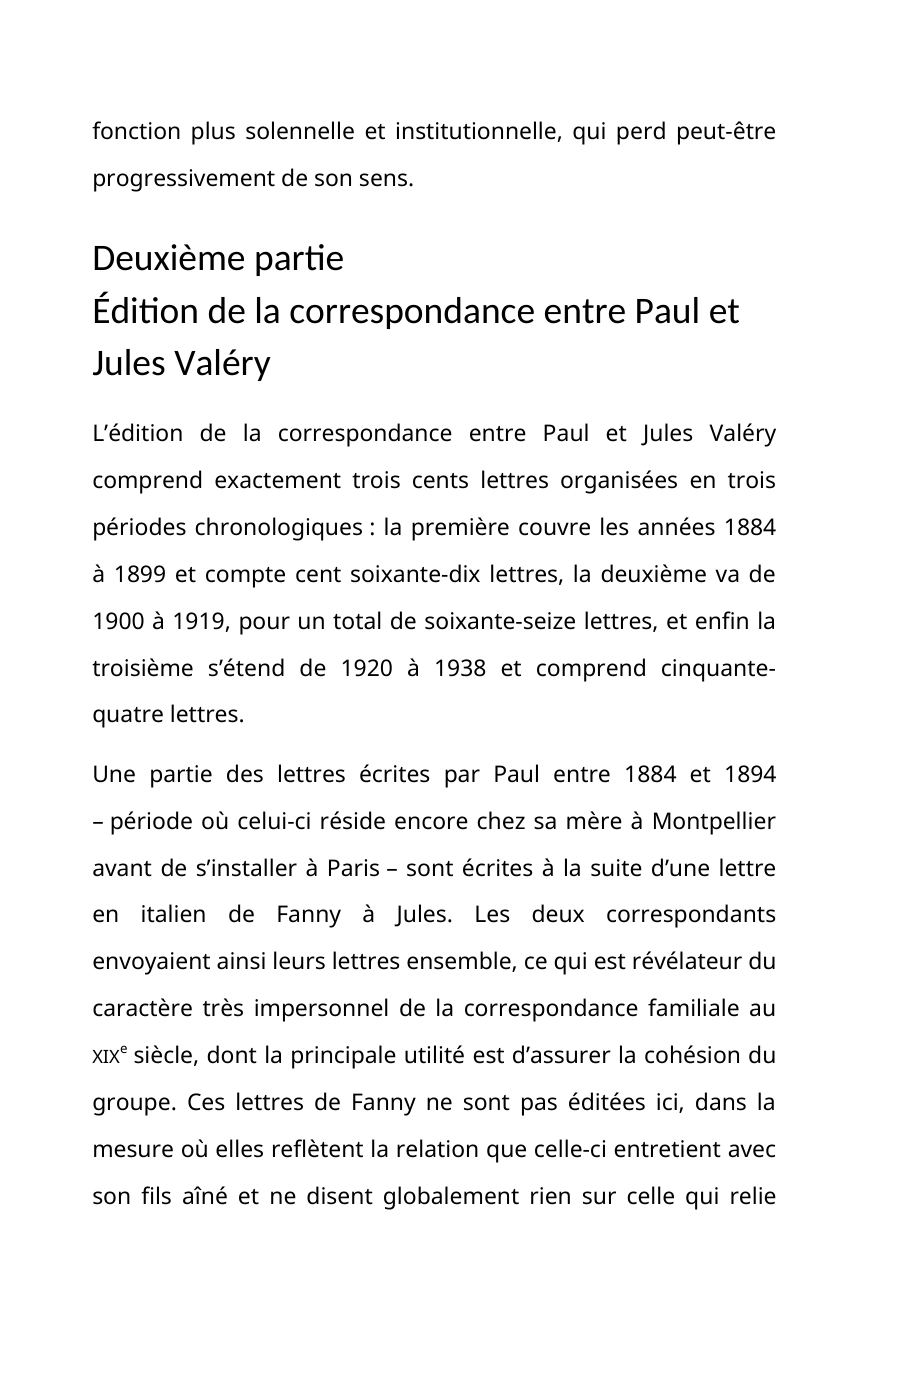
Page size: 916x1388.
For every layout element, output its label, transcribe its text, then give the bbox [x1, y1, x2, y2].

text L’édition de la correspondance entre Paul et Jules Valéry comprend exactement trois cents lettres organisées en trois périodes chronologiques : la première couvre les années 1884 à 1899 et compte cent soixante-dix lettres, la deuxième va de 1900 à 1919, pour un total de soixante-seize lettres, et enfin la troisième s’étend de 1920 à 1938 et comprend cinquante-quatre lettres. [92, 417, 777, 729]
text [92, 115, 777, 193]
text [92, 758, 777, 1211]
subtitle Deuxième partie Édition de la correspondance entre Paul et Jules Valéry [92, 234, 777, 385]
